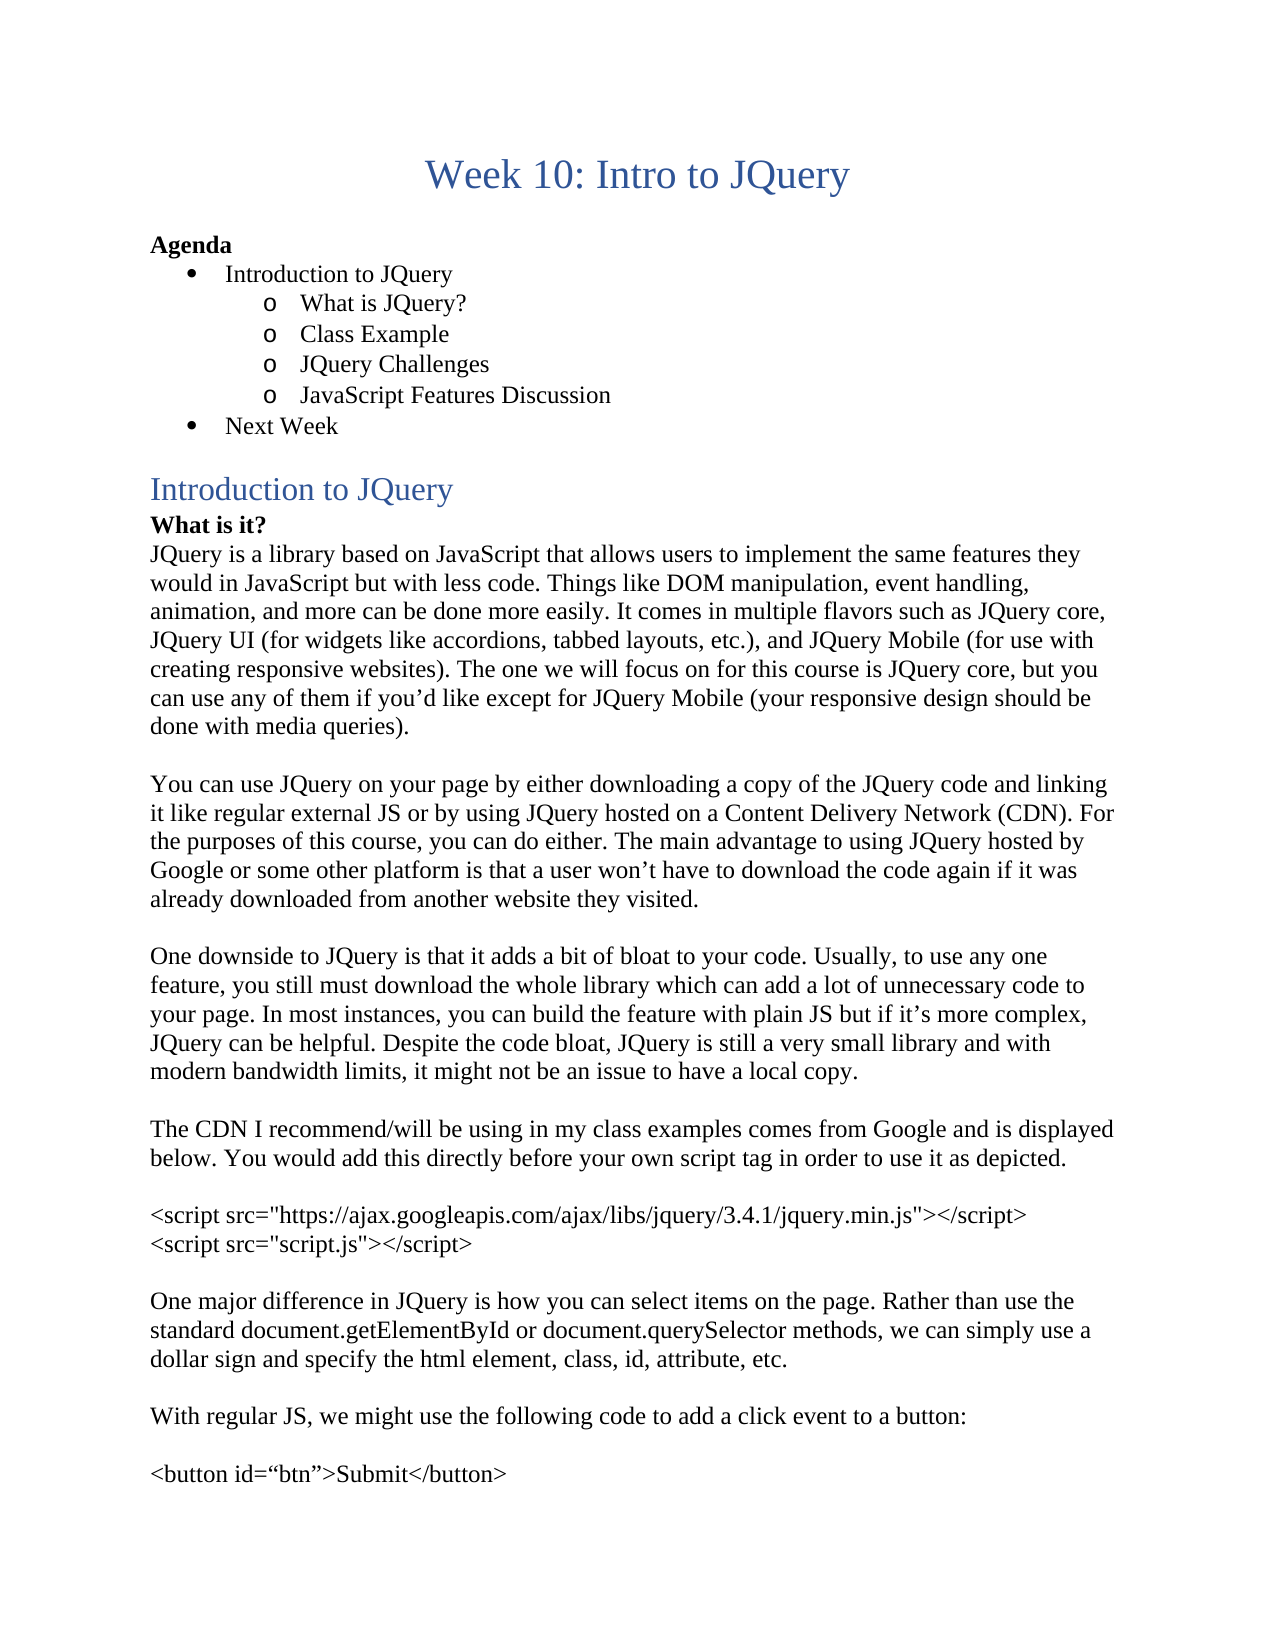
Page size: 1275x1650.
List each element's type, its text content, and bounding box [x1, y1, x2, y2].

text One major difference in JQuery is how you can select items on the page. Rather than use the standard document.getElementById or document.querySelector methods, we can simply use a dollar sign and specify the html element, class, id, attribute, etc. [150, 1286, 1125, 1373]
list JQuery Challenges [262, 349, 1125, 380]
text The CDN I recommend/will be using in my class examples comes from Google and is displayed below. You would add this directly before your own script tag in order to use it as depicted. [150, 1114, 1125, 1171]
list Introduction to JQuery [187, 259, 1125, 288]
subtitle Introduction to JQuery [150, 469, 1125, 507]
list JavaScript Features Discussion [262, 380, 1125, 411]
text You can use JQuery on your page by either downloading a copy of the JQuery code and linking it like regular external JS or by using JQuery hosted on a Content Delivery Network (CDN). For the purposes of this course, you can do either. The main advantage to using JQuery hosted by Google or some other platform is that a user won’t have to download the code again if it was already downloaded from another website they visited. [150, 769, 1125, 913]
subtitle Week 10: Intro to JQuery [150, 150, 1125, 198]
text <script src="script.js"></script> [150, 1229, 1125, 1258]
text Agenda [150, 230, 1125, 259]
text With regular JS, we might use the following code to add a click event to a button: [150, 1401, 1125, 1430]
text <script src="https://ajax.googleapis.com/ajax/libs/jquery/3.4.1/jquery.min.js"></script> [150, 1200, 1125, 1229]
text What is it? [150, 510, 1125, 539]
text <button id=“btn”>Submit</button> [150, 1459, 1125, 1488]
text One downside to JQuery is that it adds a bit of bloat to your code. Usually, to use any one feature, you still must download the whole library which can add a lot of unnecessary code to your page. In most instances, you can build the feature with plain JS but if it’s more complex, JQuery can be helpful. Despite the code bloat, JQuery is still a very small library and with modern bandwidth limits, it might not be an issue to have a local copy. [150, 941, 1125, 1085]
list Class Example [262, 319, 1125, 349]
list Next Week [187, 411, 1125, 440]
list What is JQuery? [262, 288, 1125, 319]
text JQuery is a library based on JavaScript that allows users to implement the same features they would in JavaScript but with less code. Things like DOM manipulation, event handling, animation, and more can be done more easily. It comes in multiple flavors such as JQuery core, JQuery UI (for widgets like accordions, tabbed layouts, etc.), and JQuery Mobile (for use with creating responsive websites). The one we will focus on for this course is JQuery core, but you can use any of them if you’d like except for JQuery Mobile (your responsive design should be done with media queries). [150, 539, 1125, 740]
